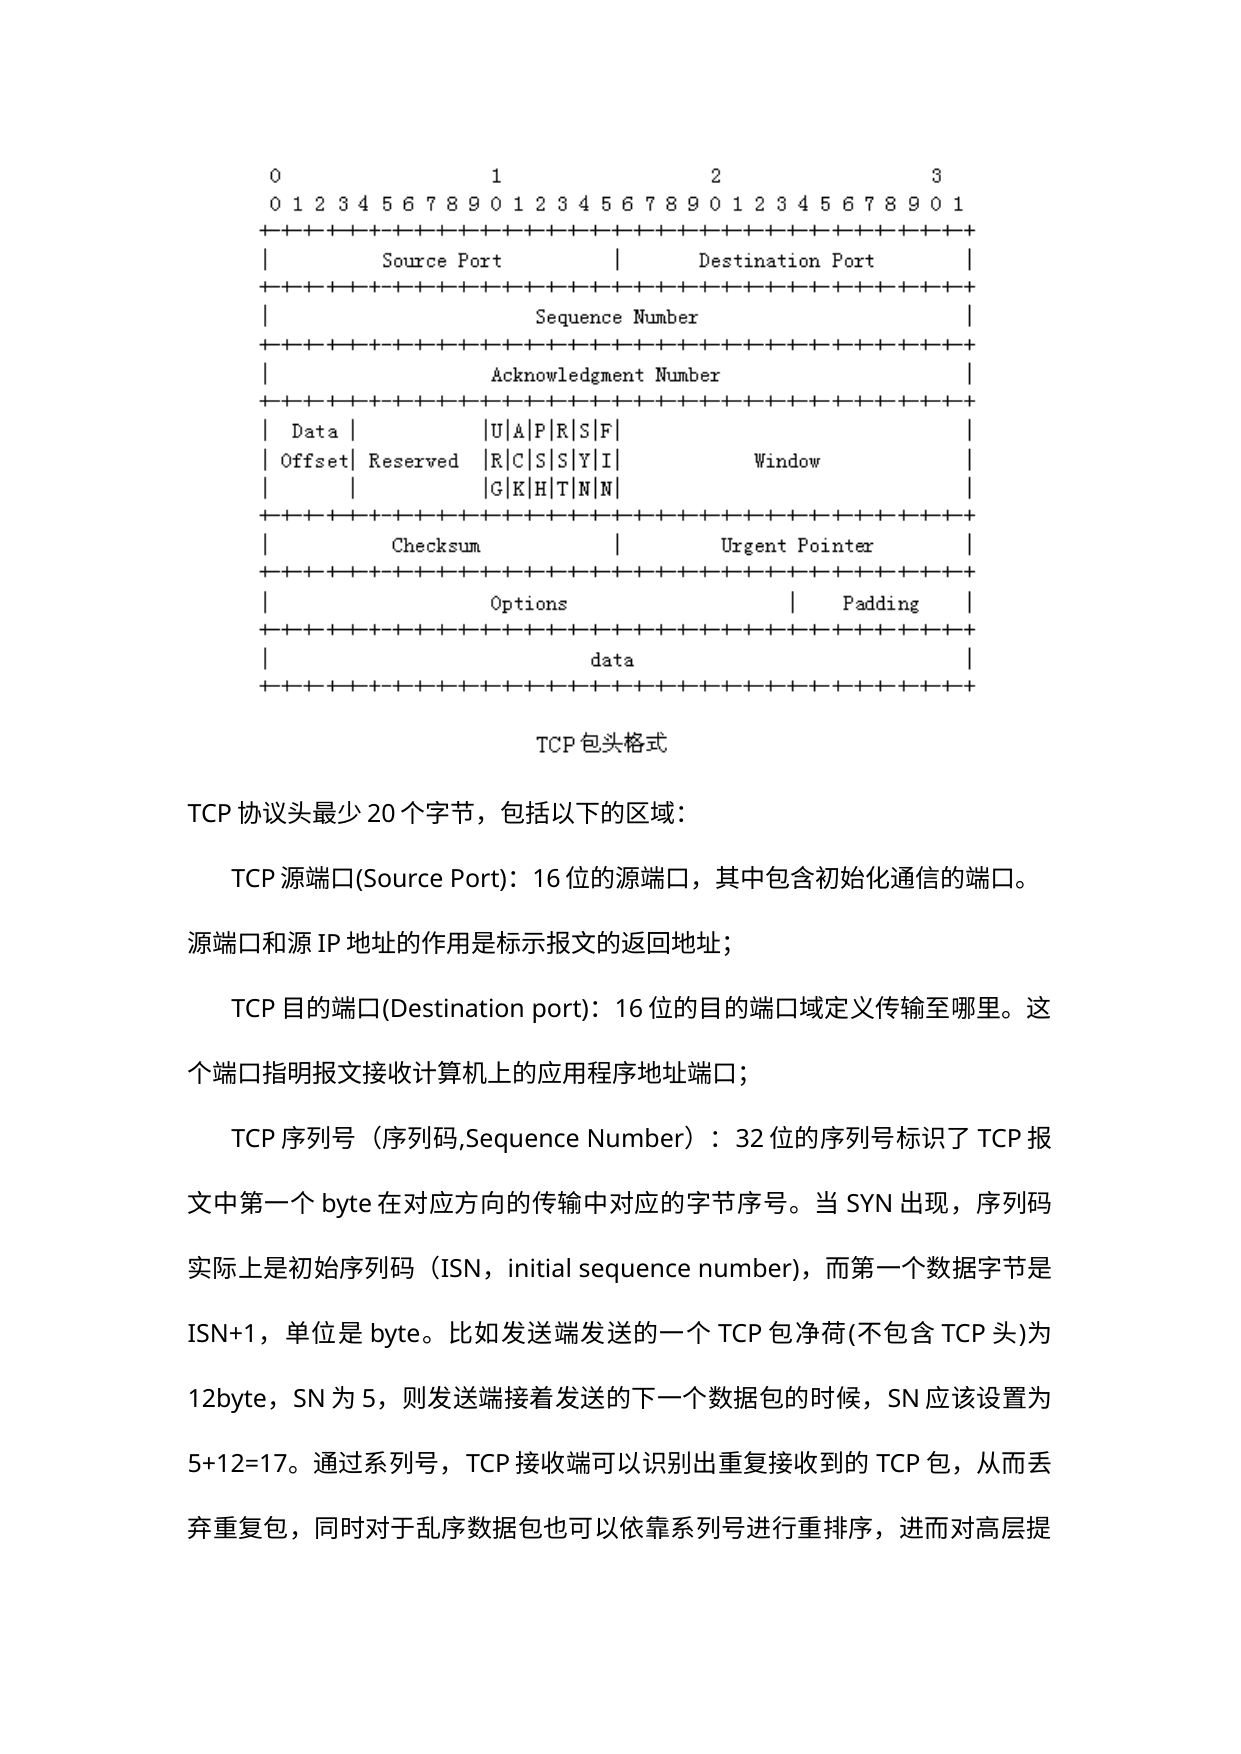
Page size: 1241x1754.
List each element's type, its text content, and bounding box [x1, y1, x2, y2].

text TCP目的端口(Destination port)：16位的目的端口域定义传输至哪里。这个端口指明报文接收计算机上的应用程序地址端口； [187, 974, 1053, 1104]
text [187, 1104, 1053, 1559]
text TCP源端口(Source Port)：16位的源端口，其中包含初始化通信的端口。 [187, 844, 1053, 909]
text 源端口和源IP地址的作用是标示报文的返回地址； [187, 909, 1053, 974]
text TCP协议头最少20个字节，包括以下的区域： [187, 779, 1053, 844]
picture [249, 162, 991, 759]
